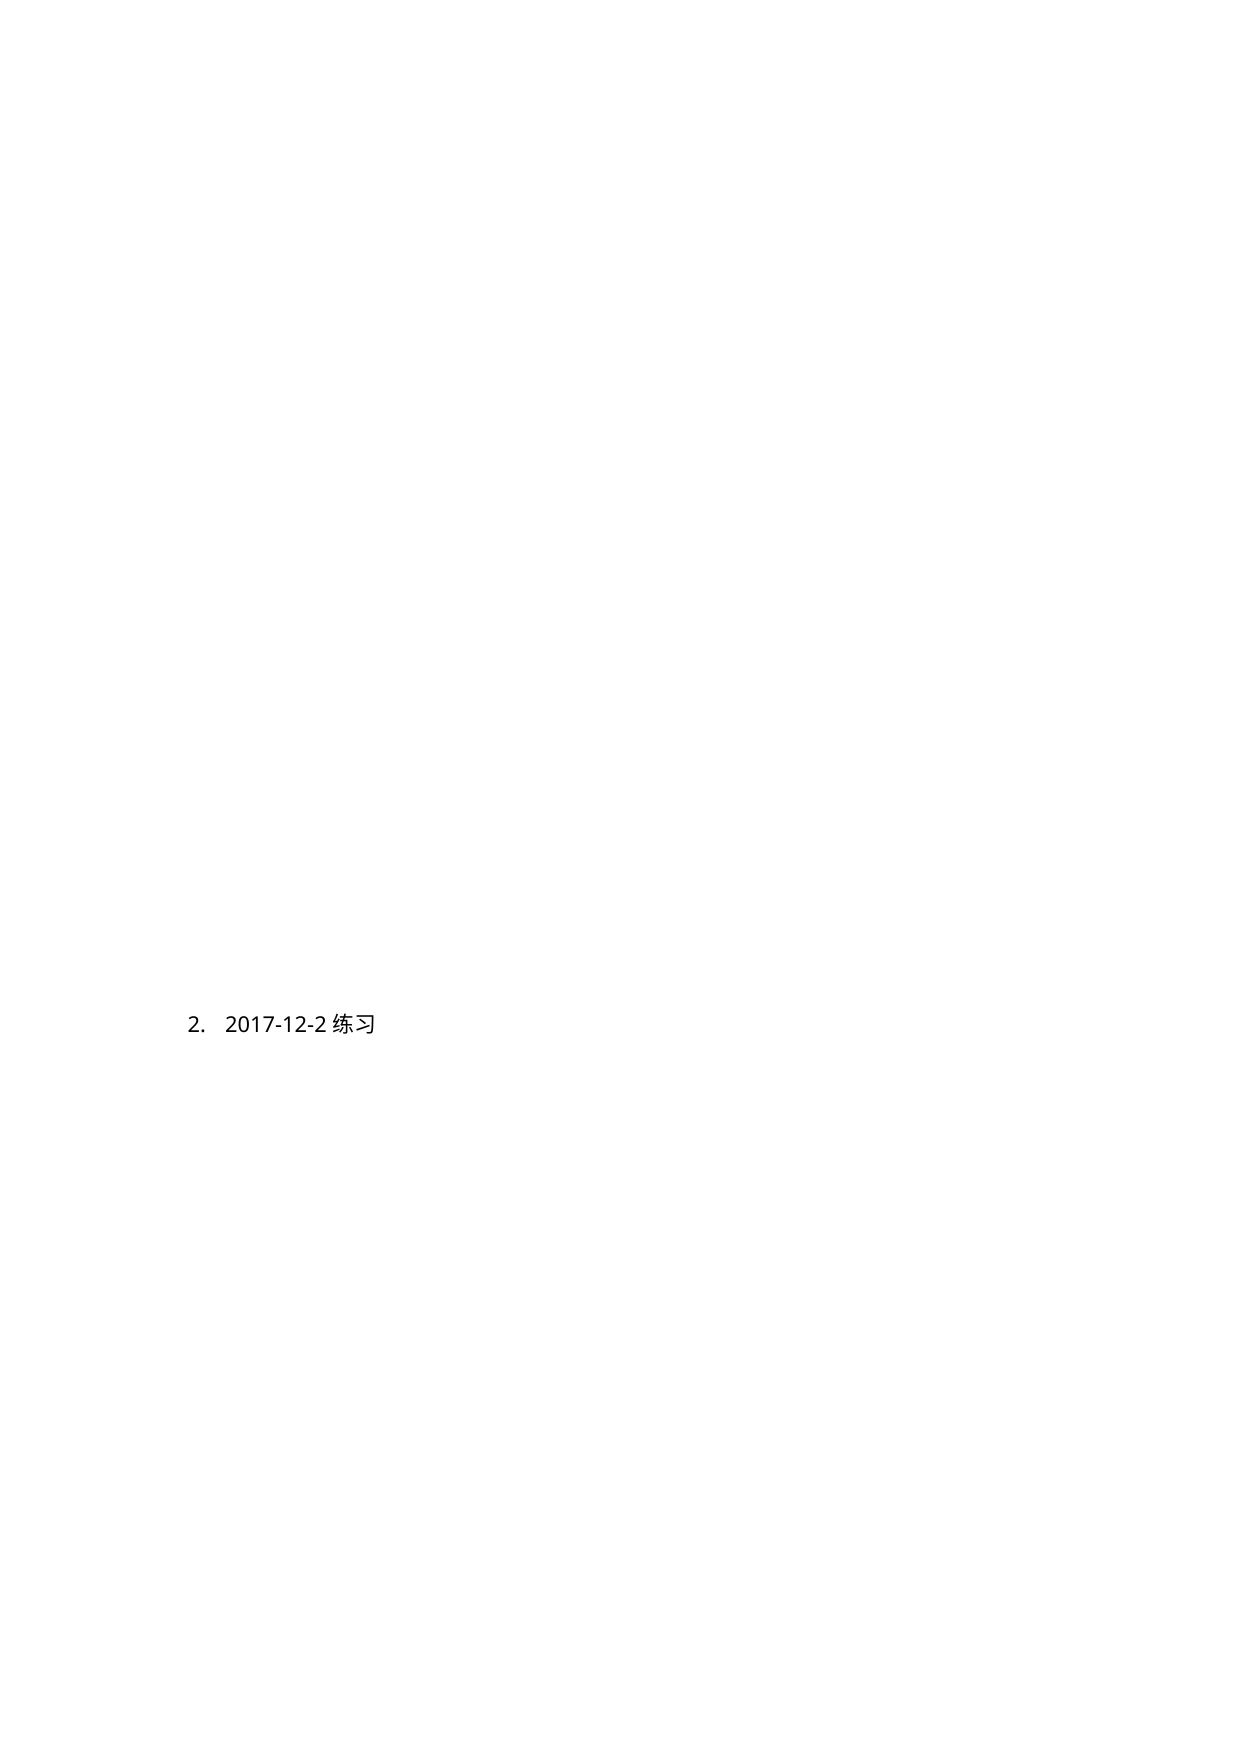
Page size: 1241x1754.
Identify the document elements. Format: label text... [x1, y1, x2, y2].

list 2017-12-2 练习 [187, 1007, 1053, 1039]
